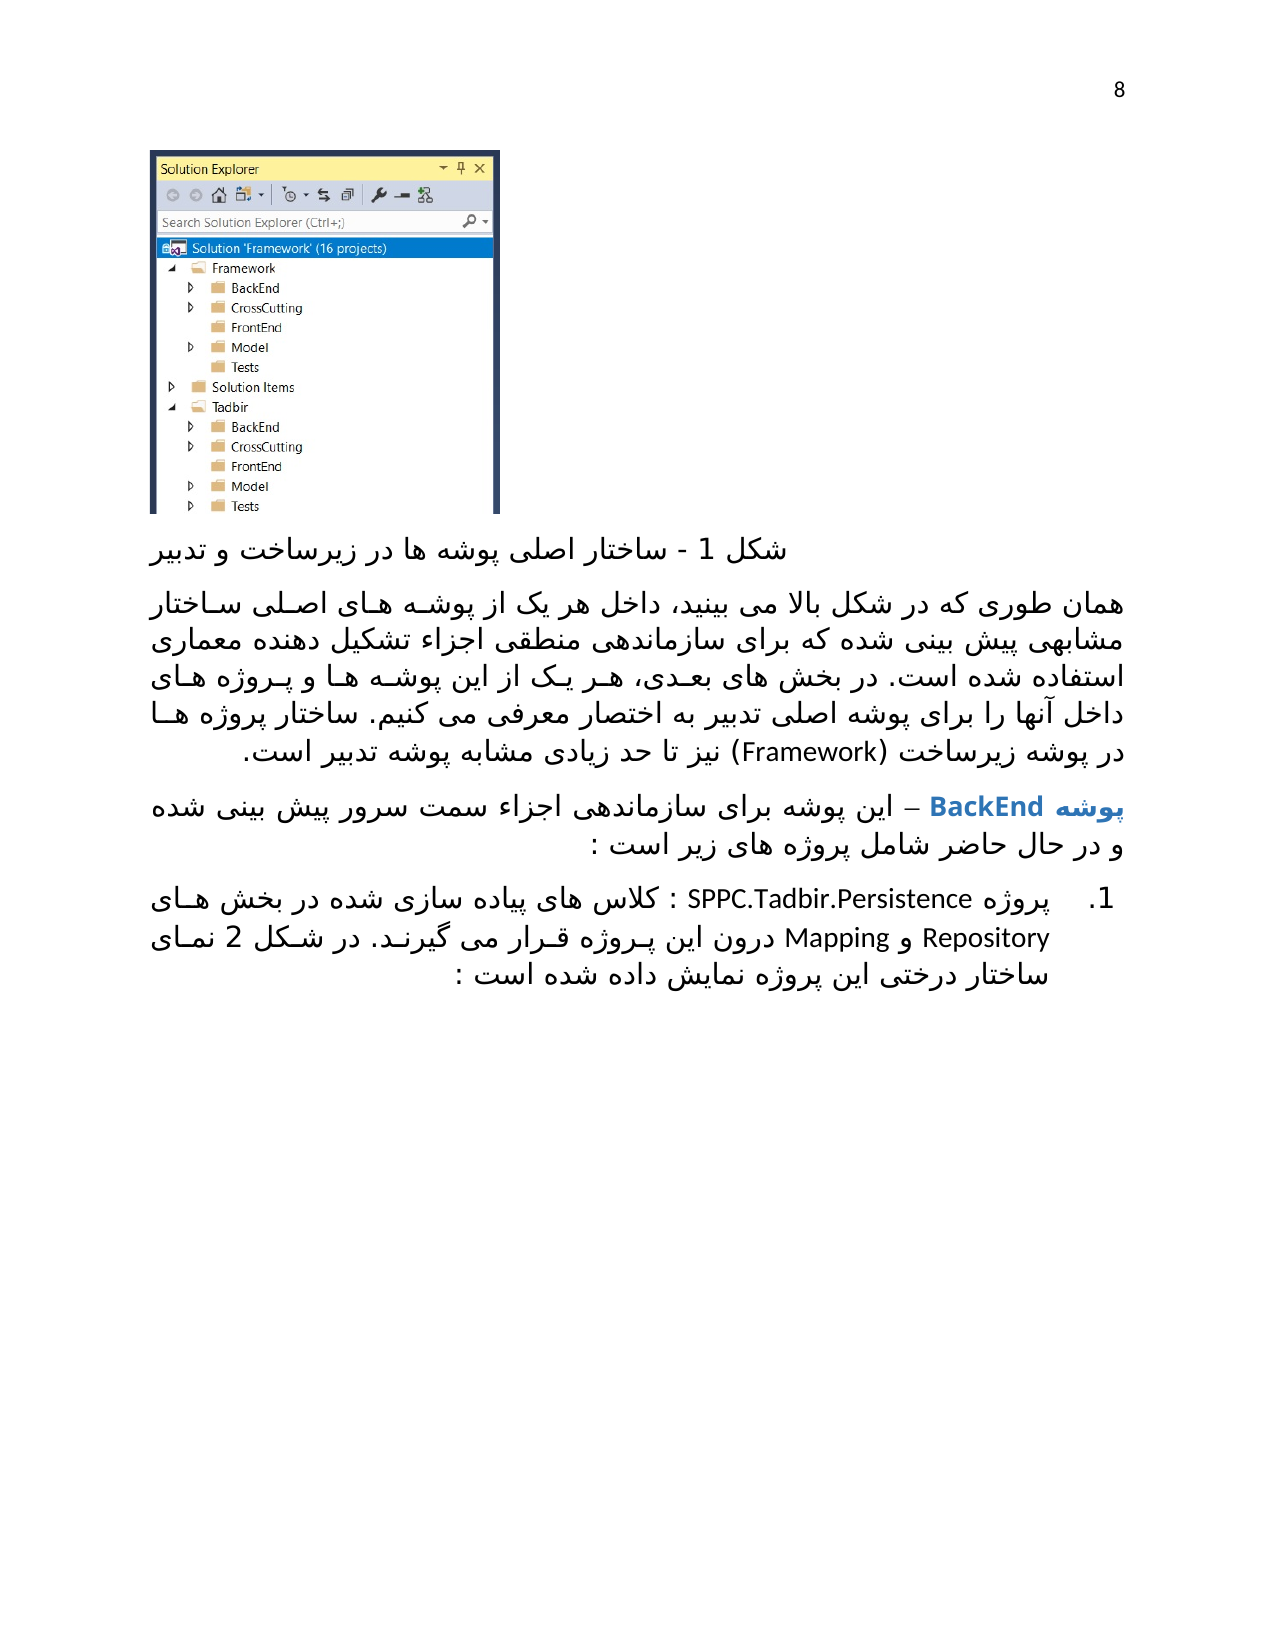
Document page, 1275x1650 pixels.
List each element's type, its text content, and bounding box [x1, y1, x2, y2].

text شکل 1 - ساختار اصلی پوشه ها در زیرساخت و تدبیر [150, 533, 1125, 567]
text همان طوری که در شکل بالا می بینید، داخل هر یک از پوشه های اصلی ساختار مشابهی پیش بینی شده که برای سازماندهی منطقی اجزاء تشکیل دهنده معماری استفاده شده است. در بخش های بعدی، هر یک از این پوشه ها و پروژه های داخل آنها را برای پوشه اصلی تدبیر به اختصار معرفی می کنیم. ساختار پروژه ها در پوشه زیرساخت (Framework) نیز تا حد زیادی مشابه پوشه تدبیر است. [150, 586, 1125, 768]
picture [149, 150, 500, 514]
list پروژه SPPC.Tadbir.Persistence : کلاس های پیاده سازی شده در بخش های Repository و Mapping درون این پروژه قرار می گیرند. در شکل 2 نمای ساختار درختی این پروژه نمایش داده شده است : [150, 881, 1087, 991]
text پوشه BackEnd – این پوشه برای سازماندهی اجزاء سمت سرور پیش بینی شده و در حال حاضر شامل پروژه های زیر است : [150, 788, 1125, 861]
